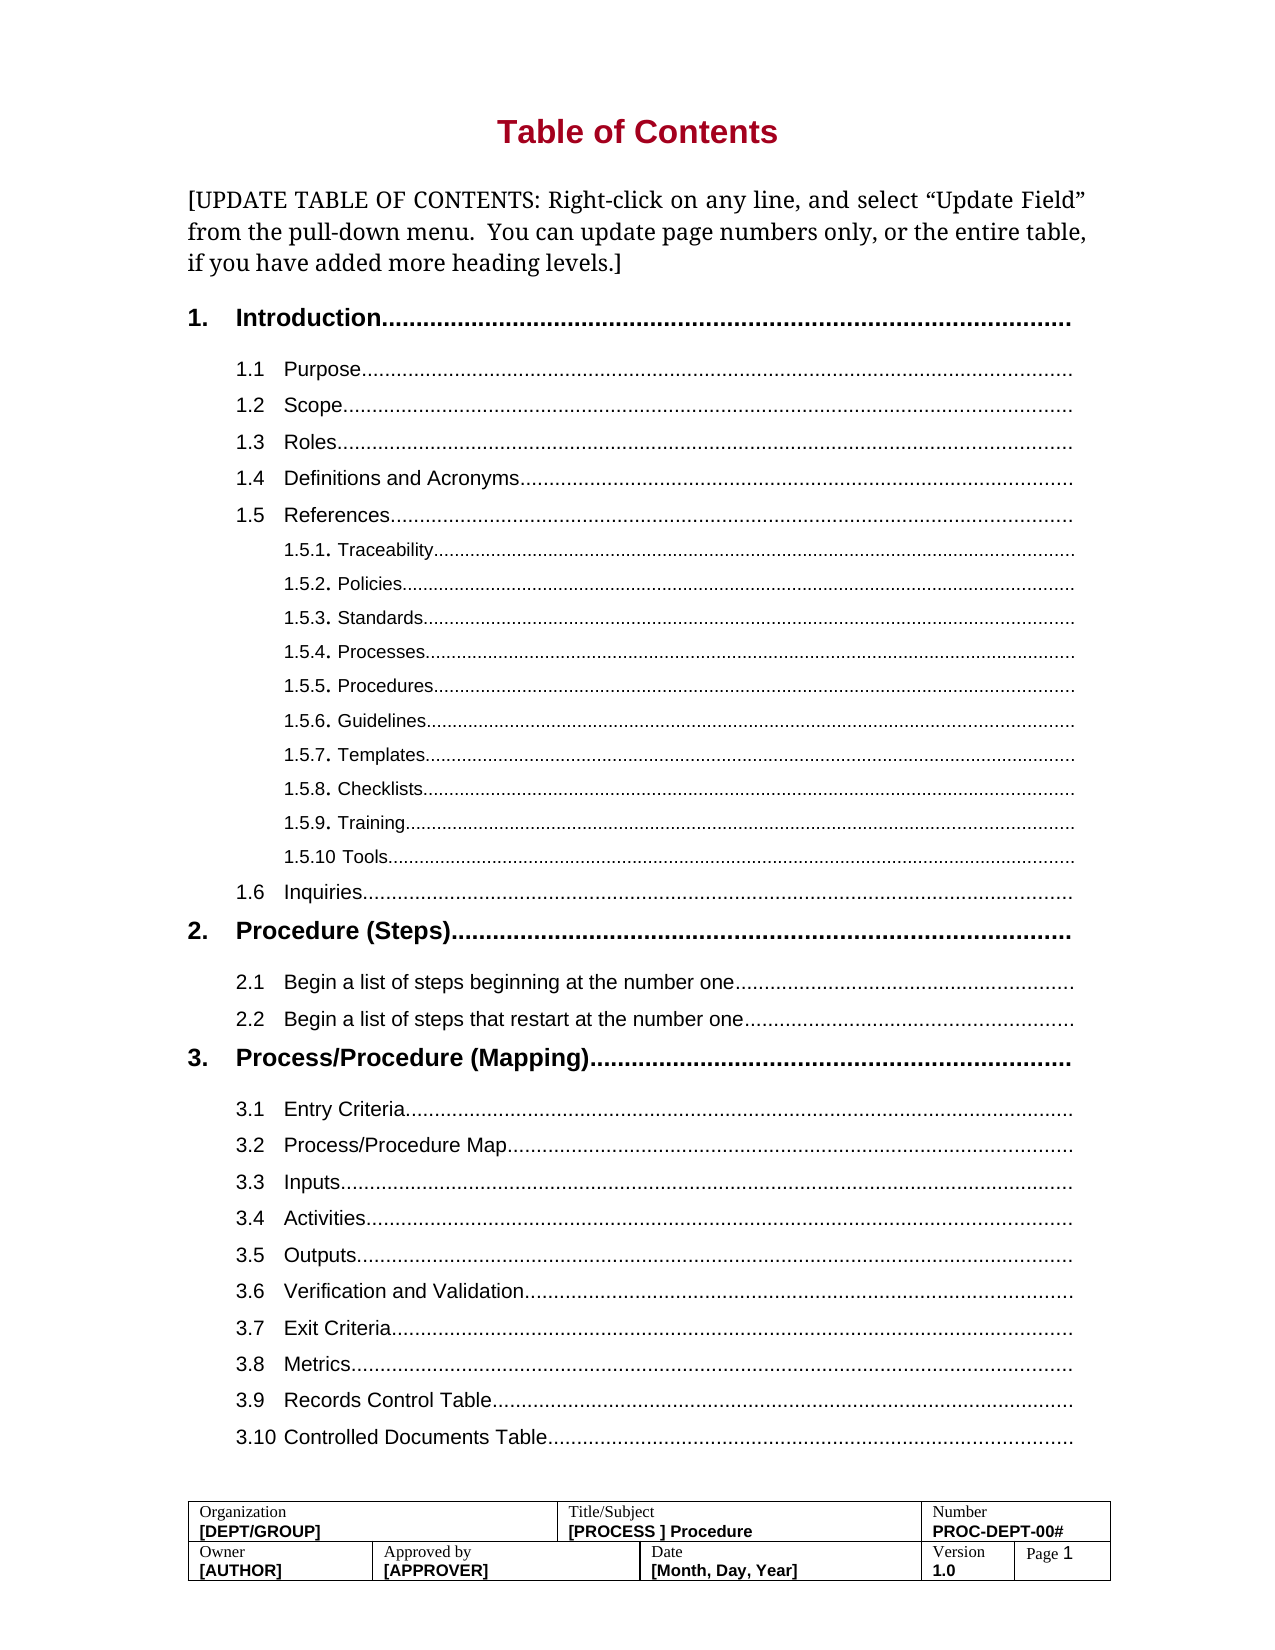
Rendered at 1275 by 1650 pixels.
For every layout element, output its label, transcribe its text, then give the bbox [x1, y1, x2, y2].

text 3.2 Process/Procedure Map 6 [236, 1133, 1027, 1157]
text 1.5.8 Checklists 4 [283, 777, 1027, 799]
text 1.5.2 Policies 3 [283, 573, 1027, 595]
text 1.3 Roles 3 [236, 430, 1027, 454]
text 1.5.7 Templates 4 [283, 743, 1027, 765]
text 3.10 Controlled Documents Table 8 [236, 1425, 1027, 1449]
text 3.8 Metrics 8 [236, 1352, 1027, 1376]
text 1.5.1 Traceability 3 [283, 539, 1027, 561]
text 3.5 Outputs 7 [236, 1242, 1027, 1266]
text 3.7 Exit Criteria 7 [236, 1315, 1027, 1339]
text 3.4 Activities 6 [236, 1206, 1027, 1230]
text 1.5.9 Training 4 [283, 812, 1027, 833]
text 3.6 Verification and Validation 7 [236, 1279, 1027, 1303]
text 1. Introduction 3 [187, 303, 1027, 332]
text Table of Contents [187, 112, 1087, 151]
text 2.2 Begin a list of steps that restart at the number one 5 [236, 1006, 1027, 1030]
text 1.2 Scope 3 [236, 393, 1027, 417]
text 1.6 Inquiries 4 [236, 880, 1027, 904]
text 2. Procedure (Steps) 5 [187, 916, 1027, 945]
text 3.9 Records Control Table 8 [236, 1388, 1027, 1412]
text 3.1 Entry Criteria 6 [236, 1097, 1027, 1121]
text 1.5.6 Guidelines 4 [283, 709, 1027, 731]
text 1.5.4 Processes 4 [283, 641, 1027, 663]
text 3. Process/Procedure (Mapping) 6 [187, 1043, 1027, 1072]
text 1.5.10 Tools 4 [283, 846, 1027, 867]
text 3.3 Inputs 6 [236, 1169, 1027, 1193]
text 1.5.3 Standards 4 [283, 607, 1027, 629]
text 1.1 Purpose 3 [236, 357, 1027, 381]
text 1.5 References 3 [236, 503, 1027, 527]
text 2.1 Begin a list of steps beginning at the number one 5 [236, 970, 1027, 994]
text [UPDATE TABLE OF CONTENTS: Right-click on any line, and select “Update Field” from the pull-down menu. You can update page numbers only, or the entire table, if you have added more heading levels.] [187, 184, 1087, 278]
text 1.5.5 Procedures 4 [283, 675, 1027, 697]
text 1.4 Definitions and Acronyms 3 [236, 466, 1027, 490]
